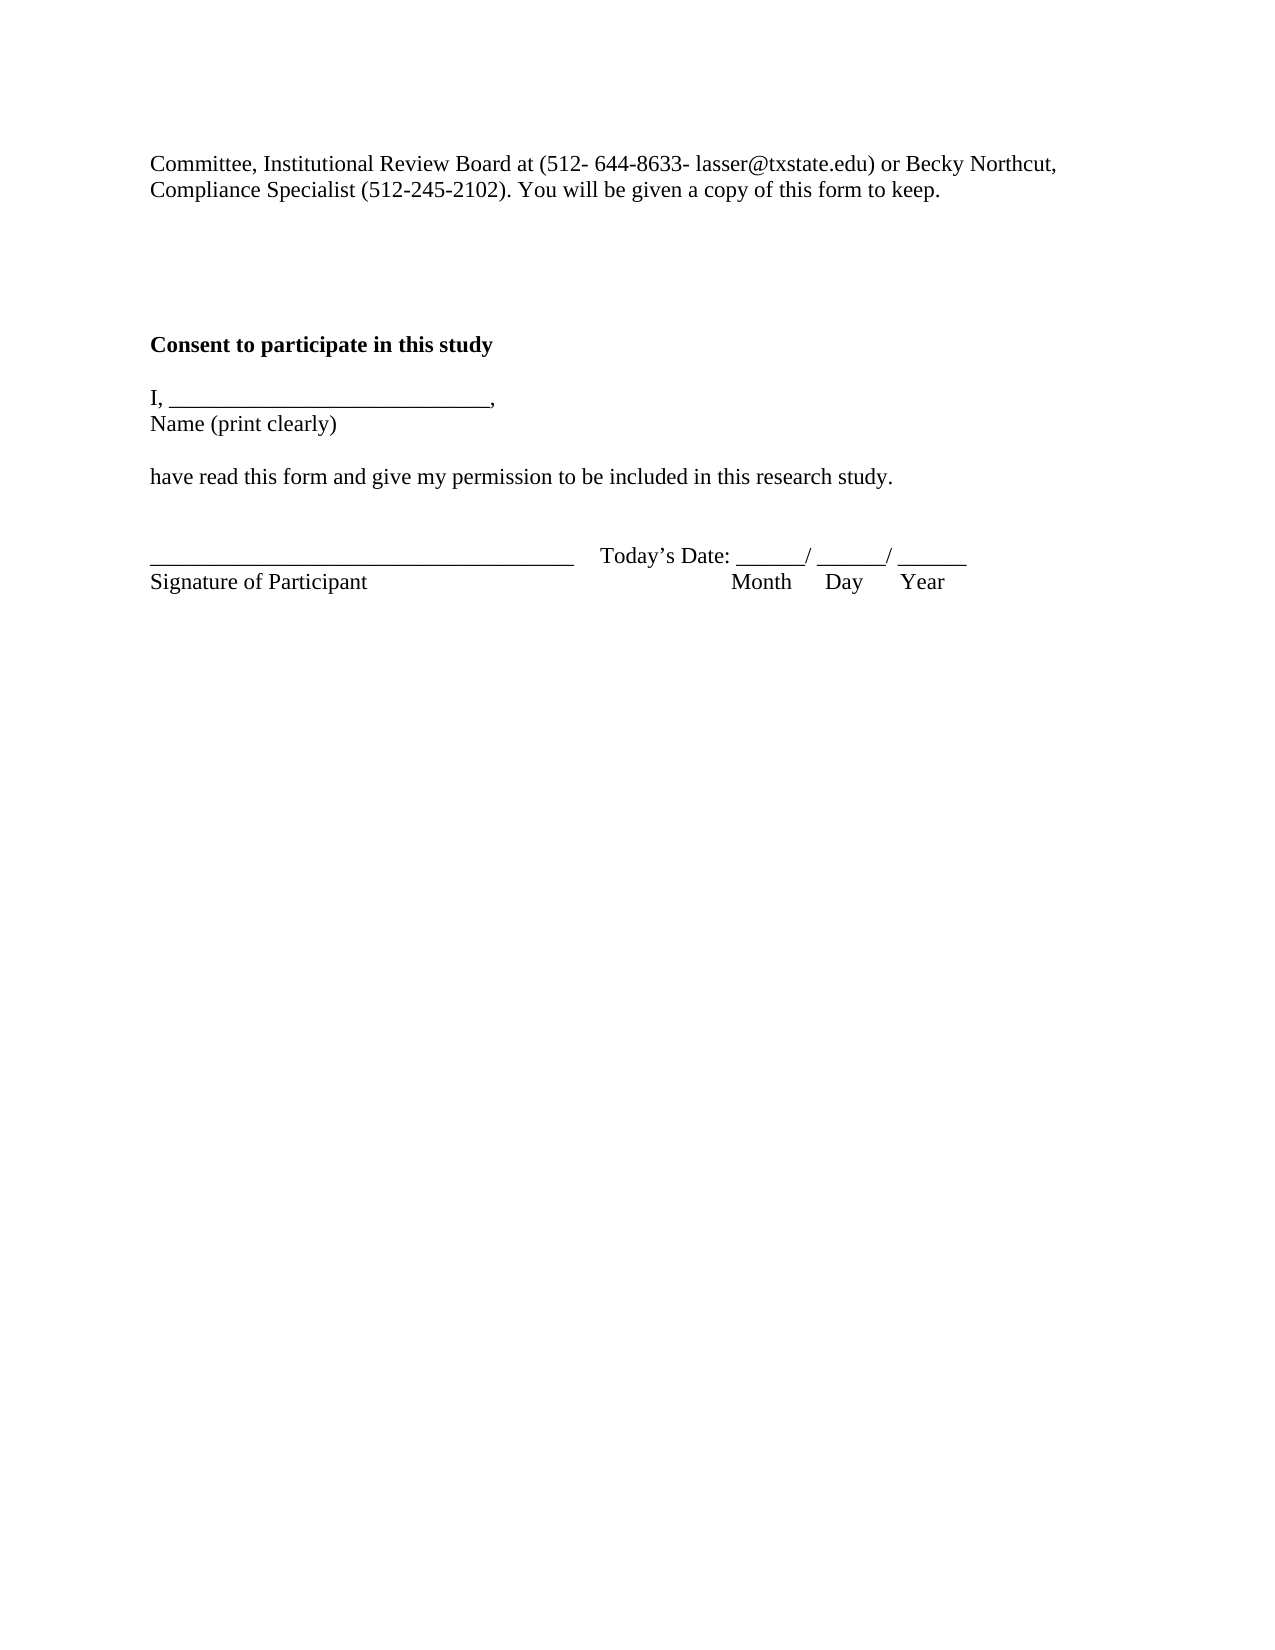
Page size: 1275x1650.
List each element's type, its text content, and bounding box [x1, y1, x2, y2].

text Consent to participate in this study [150, 331, 1125, 357]
text have read this form and give my permission to be included in this research study. [150, 463, 1125, 489]
text Name (print clearly) [150, 410, 1125, 437]
text I, ____________________________, [150, 384, 1125, 410]
text _____________________________________ Today’s Date: ______/ ______/ ______ [150, 542, 1125, 568]
text Signature of Participant Month Day Year [150, 568, 1125, 595]
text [150, 150, 1125, 203]
